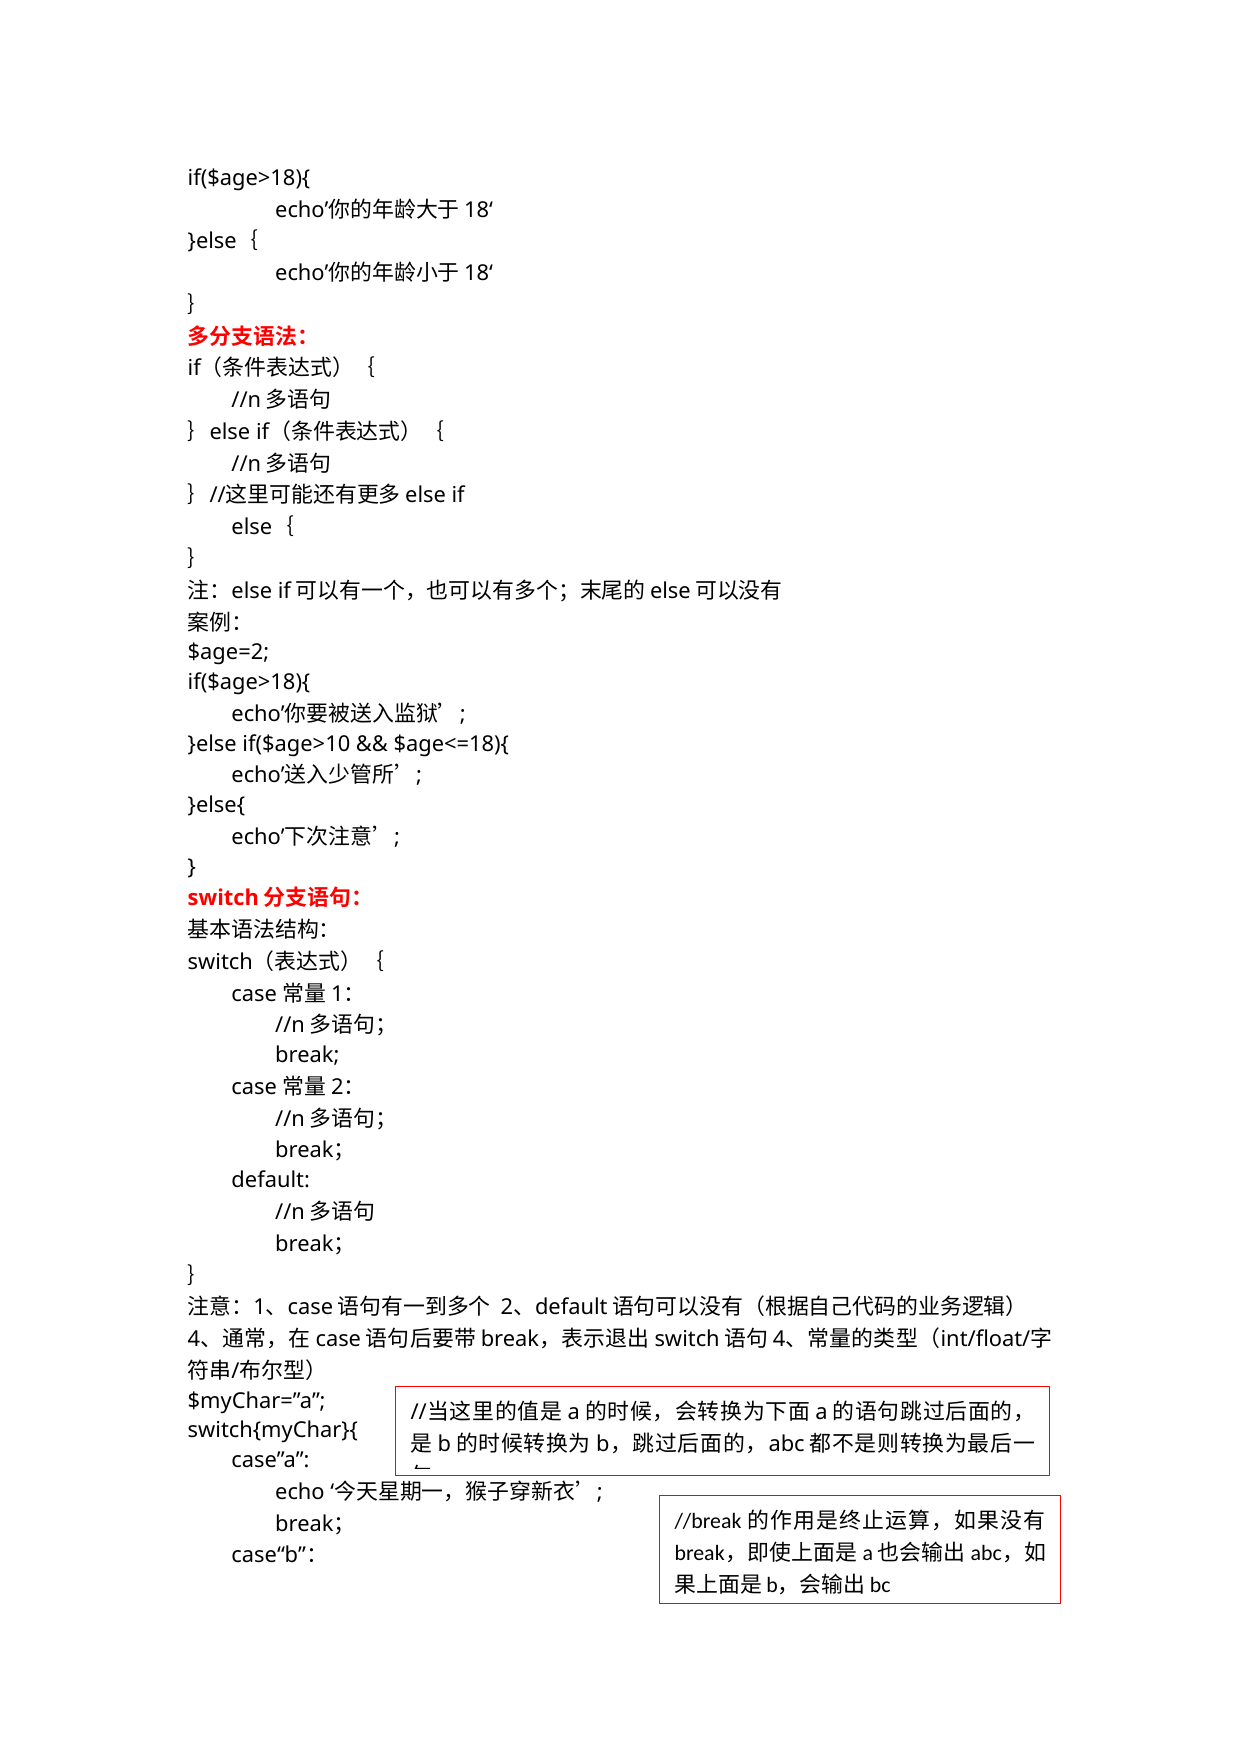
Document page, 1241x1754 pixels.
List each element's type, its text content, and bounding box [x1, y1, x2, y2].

text 案例： [187, 604, 1053, 636]
text else｛ [187, 509, 1053, 541]
text switch（表达式）｛ [187, 944, 1053, 976]
text case 常量2： [187, 1069, 1053, 1101]
text //n多语句； [187, 1007, 1053, 1039]
text echo’下次注意’; [187, 819, 1053, 851]
text break； [187, 1132, 1053, 1164]
text break； [187, 1226, 1053, 1258]
text //n多语句 [187, 382, 1053, 414]
text echo ‘今天星期一，猴子穿新衣’; [187, 1474, 1053, 1506]
text }else if($age>10 && $age<=18){ [187, 727, 1053, 757]
text echo’你要被送入监狱’; [187, 696, 1053, 727]
text 注意：1、case语句有一到多个 2、default语句可以没有（根据自己代码的业务逻辑） [187, 1289, 1053, 1321]
text break； [187, 1506, 659, 1537]
text switch分支语句： [187, 880, 1053, 912]
text echo’你的年龄小于18‘ [187, 255, 1053, 287]
text $age=2; [187, 636, 1053, 666]
text } [187, 851, 1053, 880]
text ｝ [187, 541, 1053, 573]
text $myChar=”a”; [187, 1384, 1053, 1414]
text if（条件表达式）｛ [187, 350, 1053, 382]
text 4、通常，在case语句后要带break，表示退出switch语句4、常量的类型（int/float/字符串/布尔型） [187, 1321, 1053, 1384]
text //n多语句 [187, 1194, 1053, 1226]
text case 常量1： [187, 976, 1053, 1007]
text default: [187, 1164, 1053, 1194]
text 基本语法结构： [187, 912, 1053, 944]
text echo’送入少管所’; [187, 757, 1053, 789]
text case”a”: [187, 1444, 395, 1474]
text ｝else if（条件表达式）｛ [187, 414, 1053, 446]
text ｝ [187, 287, 1053, 319]
text echo’你的年龄大于18‘ [187, 192, 1053, 223]
text if($age>18){ [187, 666, 1053, 696]
text ｝ [187, 1258, 1053, 1289]
text break; [187, 1039, 1053, 1069]
text ｝//这里可能还有更多else if [187, 477, 1053, 509]
text }else｛ [187, 223, 1053, 255]
text case“b”： [187, 1537, 659, 1569]
text //n多语句 [187, 446, 1053, 477]
text if($age>18){ [187, 162, 1053, 192]
text 注：else if可以有一个，也可以有多个；末尾的else可以没有 [187, 573, 1053, 604]
text 多分支语法： [187, 319, 1053, 350]
text //n多语句； [187, 1101, 1053, 1132]
text }else{ [187, 789, 1053, 819]
text switch{myChar}{ [187, 1414, 395, 1444]
